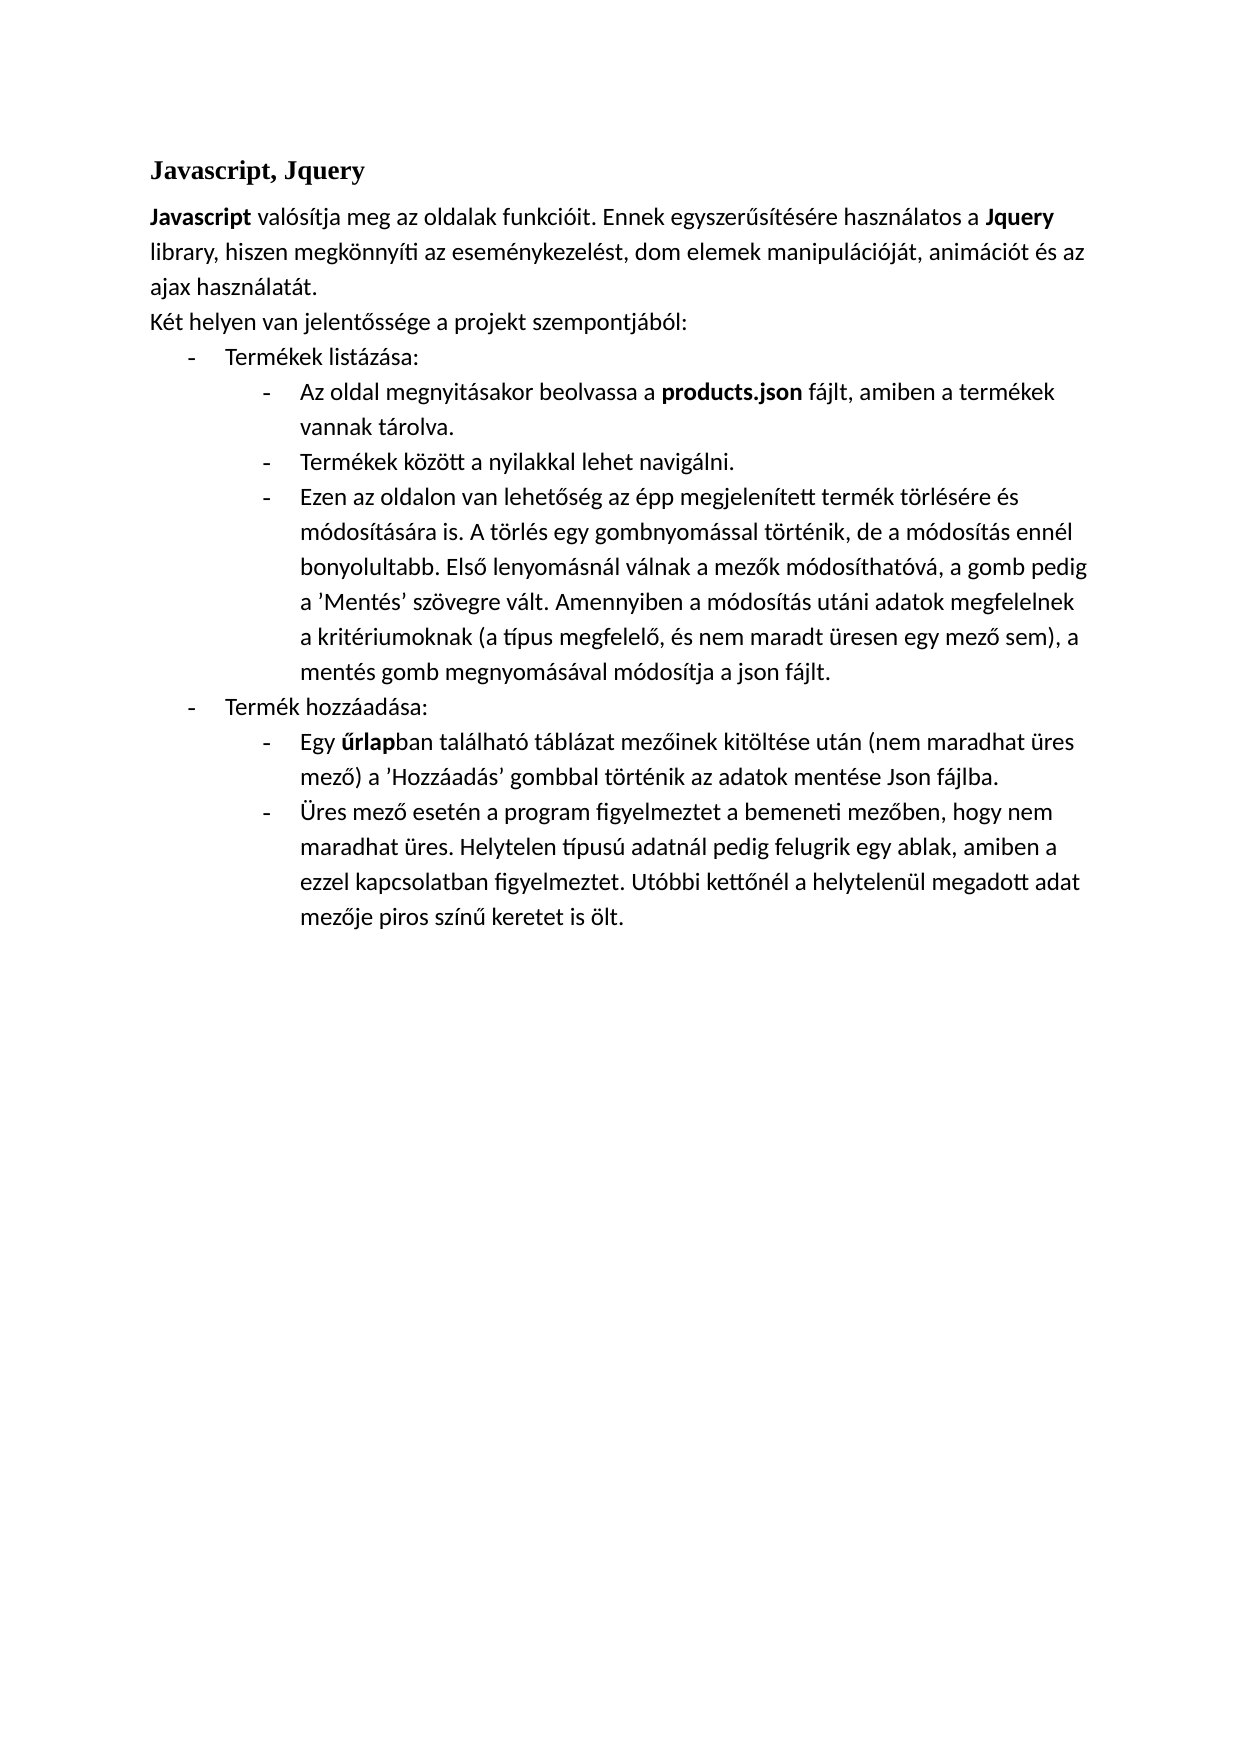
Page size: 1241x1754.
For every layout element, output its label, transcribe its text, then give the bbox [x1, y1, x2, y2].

text Két helyen van jelentőssége a projekt szempontjából: [150, 306, 1090, 336]
list Ezen az oldalon van lehetőség az épp megjelenített termék törlésére és módosítására is. A törlés egy gombnyomással történik, de a módosítás ennél bonyolultabb. Első lenyomásnál válnak a mezők módosíthatóvá, a gomb pedig a ’Mentés’ szövegre vált. Amennyiben a módosítás utáni adatok megfelelnek a kritériumoknak (a típus megfelelő, és nem maradt üresen egy mező sem), a mentés gomb megnyomásával módosítja a json fájlt. [262, 481, 1090, 686]
subtitle Javascript, Jquery [150, 154, 1090, 185]
list Termékek között a nyilakkal lehet navigálni. [262, 446, 1090, 476]
list Az oldal megnyitásakor beolvassa a products.json fájlt, amiben a termékek vannak tárolva. [262, 376, 1090, 441]
list Üres mező esetén a program figyelmeztet a bemeneti mezőben, hogy nem maradhat üres. Helytelen típusú adatnál pedig felugrik egy ablak, amiben a ezzel kapcsolatban figyelmeztet. Utóbbi kettőnél a helytelenül megadott adat mezője piros színű keretet is ölt. [262, 796, 1090, 931]
text Javascript valósítja meg az oldalak funkcióit. Ennek egyszerűsítésére használatos a Jquery library, hiszen megkönnyíti az eseménykezelést, dom elemek manipulációját, animációt és az ajax használatát. [150, 201, 1090, 301]
list Egy űrlapban található táblázat mezőinek kitöltése után (nem maradhat üres mező) a ’Hozzáadás’ gombbal történik az adatok mentése Json fájlba. [262, 726, 1090, 791]
list Termékek listázása: [187, 341, 1090, 371]
list Termék hozzáadása: [187, 691, 1090, 721]
